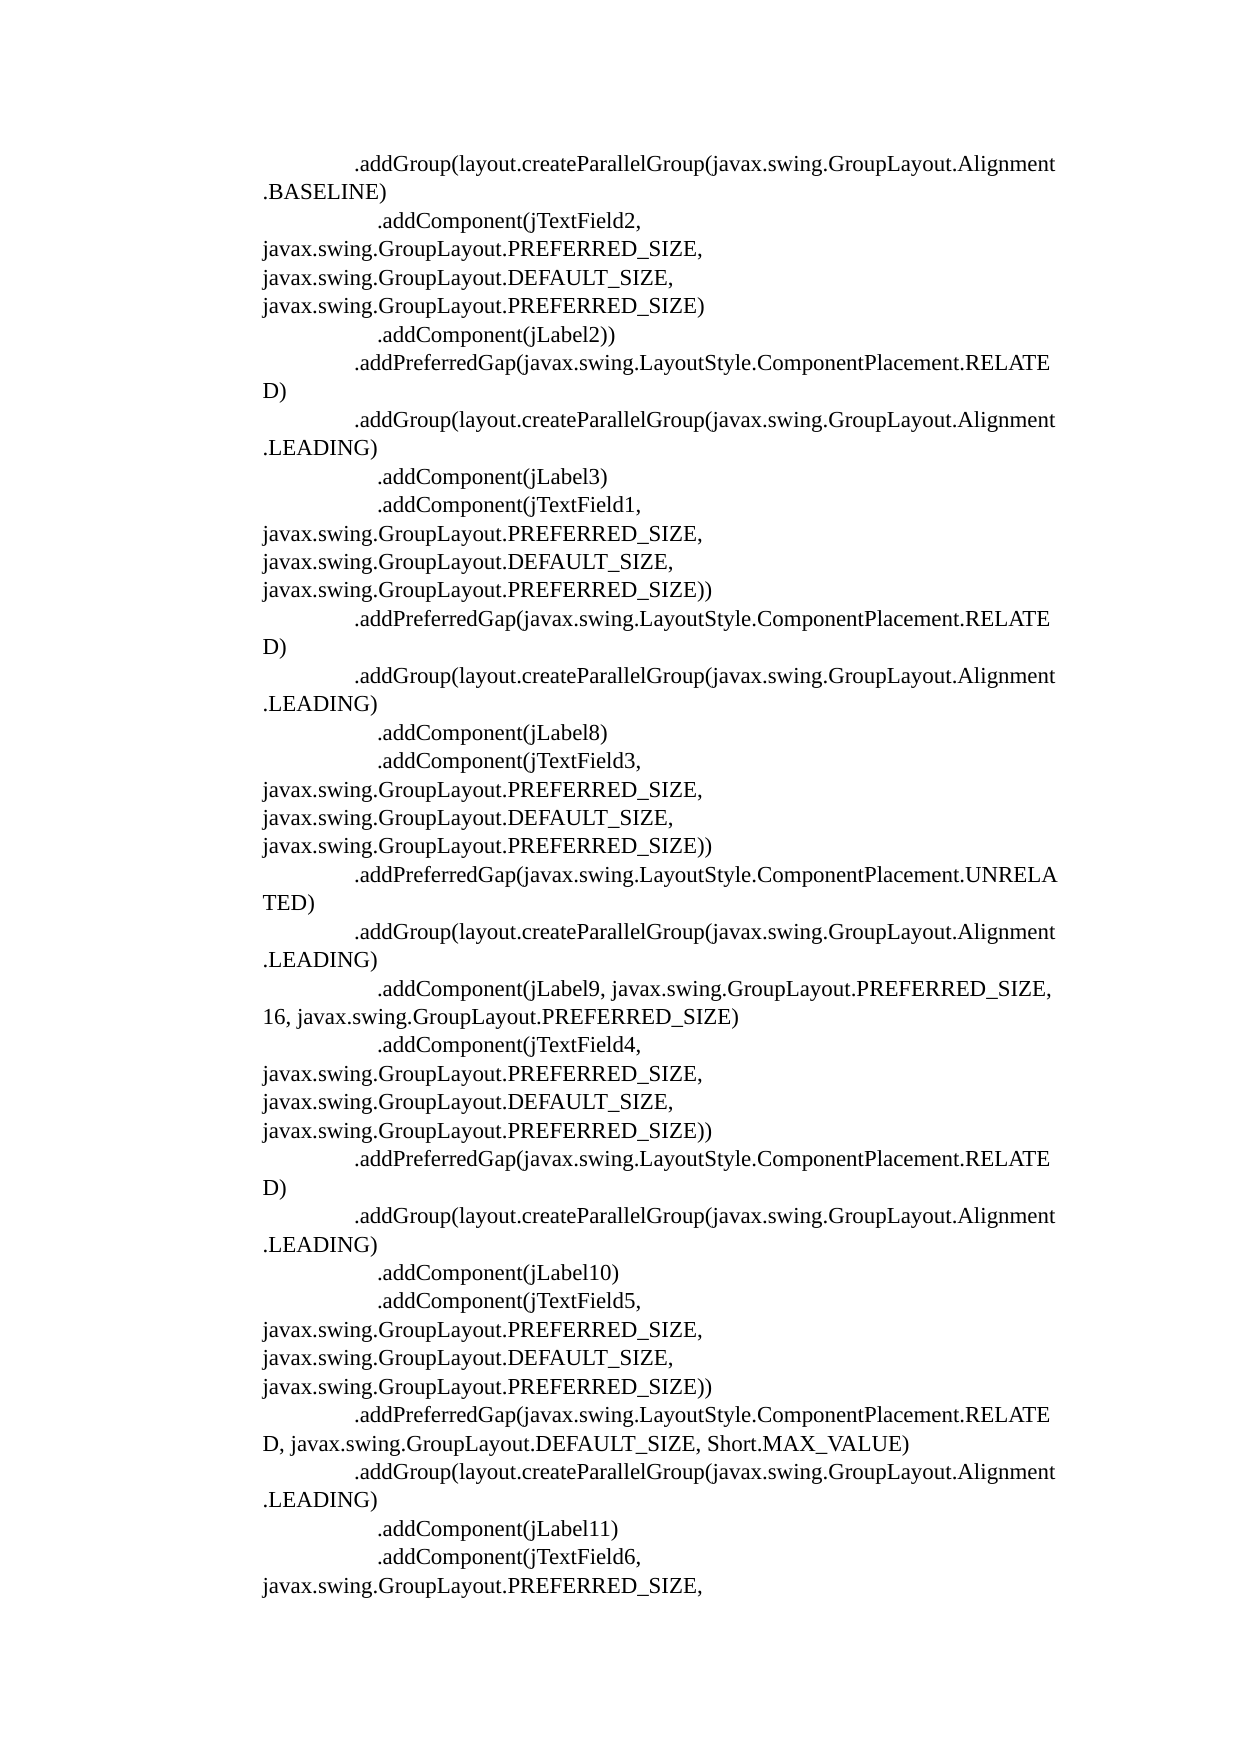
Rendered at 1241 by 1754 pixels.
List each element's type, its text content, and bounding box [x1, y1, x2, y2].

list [262, 1543, 1060, 1598]
list .addPreferredGap(javax.swing.LayoutStyle.ComponentPlacement.RELATED) [262, 605, 1060, 660]
list .addComponent(jTextField3, javax.swing.GroupLayout.PREFERRED_SIZE, javax.swing.GroupLayout.DEFAULT_SIZE, javax.swing.GroupLayout.PREFERRED_SIZE)) [262, 747, 1060, 859]
list .addGroup(layout.createParallelGroup(javax.swing.GroupLayout.Alignment.LEADING) [262, 662, 1060, 717]
list .addGroup(layout.createParallelGroup(javax.swing.GroupLayout.Alignment.LEADING) [262, 1202, 1060, 1257]
list .addComponent(jTextField1, javax.swing.GroupLayout.PREFERRED_SIZE, javax.swing.GroupLayout.DEFAULT_SIZE, javax.swing.GroupLayout.PREFERRED_SIZE)) [262, 491, 1060, 603]
list .addComponent(jLabel9, javax.swing.GroupLayout.PREFERRED_SIZE, 16, javax.swing.GroupLayout.PREFERRED_SIZE) [262, 975, 1060, 1029]
list .addComponent(jLabel8) [262, 719, 1060, 745]
list .addComponent(jTextField2, javax.swing.GroupLayout.PREFERRED_SIZE, javax.swing.GroupLayout.DEFAULT_SIZE, javax.swing.GroupLayout.PREFERRED_SIZE) [262, 207, 1060, 318]
list .addGroup(layout.createParallelGroup(javax.swing.GroupLayout.Alignment.LEADING) [262, 406, 1060, 461]
list .addGroup(layout.createParallelGroup(javax.swing.GroupLayout.Alignment.LEADING) [262, 1458, 1060, 1513]
list .addPreferredGap(javax.swing.LayoutStyle.ComponentPlacement.RELATED) [262, 1145, 1060, 1200]
list .addComponent(jTextField5, javax.swing.GroupLayout.PREFERRED_SIZE, javax.swing.GroupLayout.DEFAULT_SIZE, javax.swing.GroupLayout.PREFERRED_SIZE)) [262, 1287, 1060, 1399]
list .addComponent(jLabel10) [262, 1259, 1060, 1285]
list .addPreferredGap(javax.swing.LayoutStyle.ComponentPlacement.RELATED) [262, 349, 1060, 404]
list .addComponent(jLabel11) [262, 1515, 1060, 1541]
list .addPreferredGap(javax.swing.LayoutStyle.ComponentPlacement.RELATED, javax.swing.GroupLayout.DEFAULT_SIZE, Short.MAX_VALUE) [262, 1401, 1060, 1456]
list .addGroup(layout.createParallelGroup(javax.swing.GroupLayout.Alignment.LEADING) [262, 918, 1060, 973]
list .addComponent(jLabel3) [262, 463, 1060, 489]
list .addComponent(jTextField4, javax.swing.GroupLayout.PREFERRED_SIZE, javax.swing.GroupLayout.DEFAULT_SIZE, javax.swing.GroupLayout.PREFERRED_SIZE)) [262, 1032, 1060, 1143]
list .addComponent(jLabel2)) [262, 321, 1060, 347]
list .addGroup(layout.createParallelGroup(javax.swing.GroupLayout.Alignment.BASELINE) [262, 150, 1060, 205]
list .addPreferredGap(javax.swing.LayoutStyle.ComponentPlacement.UNRELATED) [262, 861, 1060, 916]
